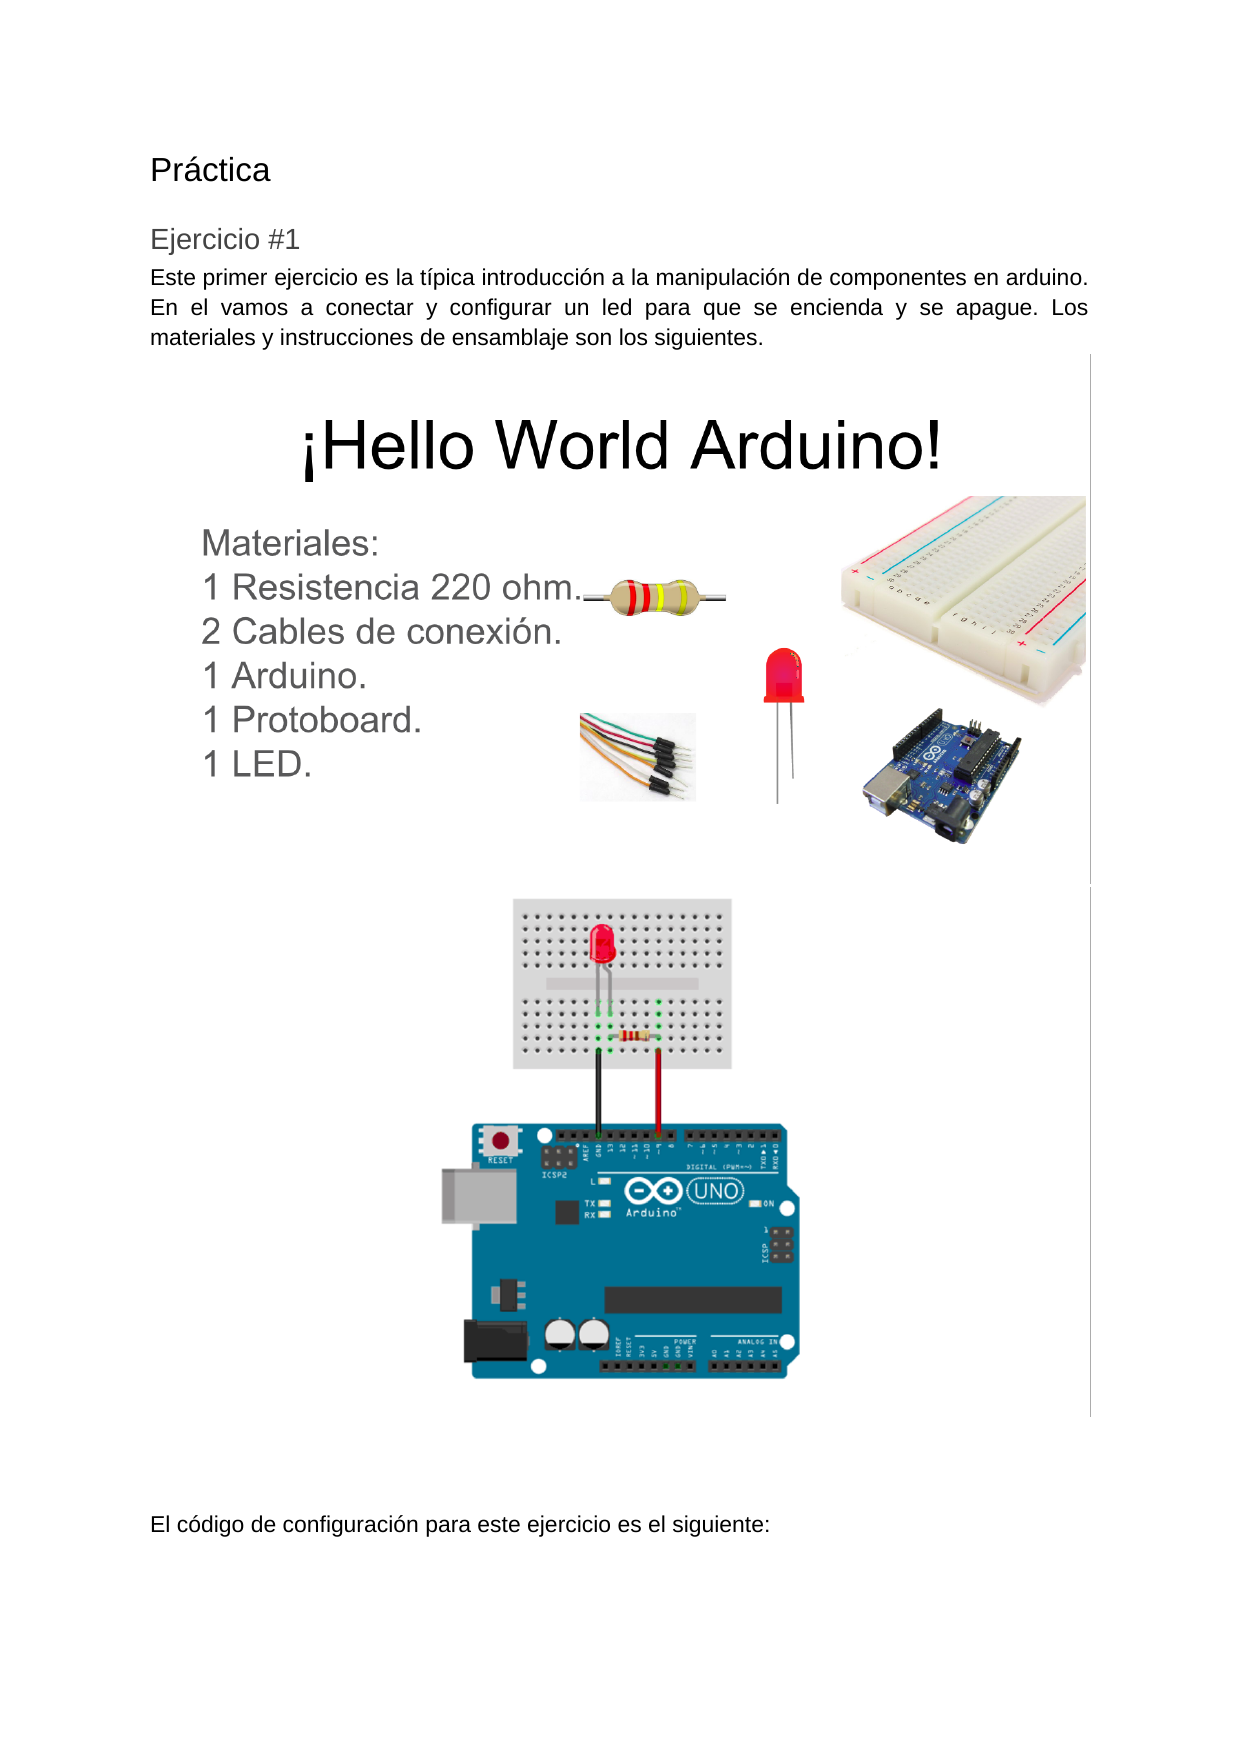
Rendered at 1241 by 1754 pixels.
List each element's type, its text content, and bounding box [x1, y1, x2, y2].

picture [150, 887, 1091, 1417]
subtitle Ejercicio #1 [150, 222, 1090, 255]
subtitle Práctica [150, 150, 1090, 188]
text El código de configuración para este ejercicio es el siguiente: [150, 1511, 1090, 1537]
text Este primer ejercicio es la típica introducción a la manipulación de componentes en arduino. En el vamos a conectar y configurar un led para que se encienda y se apague. Los materiales y instrucciones de ensamblaje son los siguientes. [150, 264, 1090, 350]
picture [150, 354, 1091, 884]
